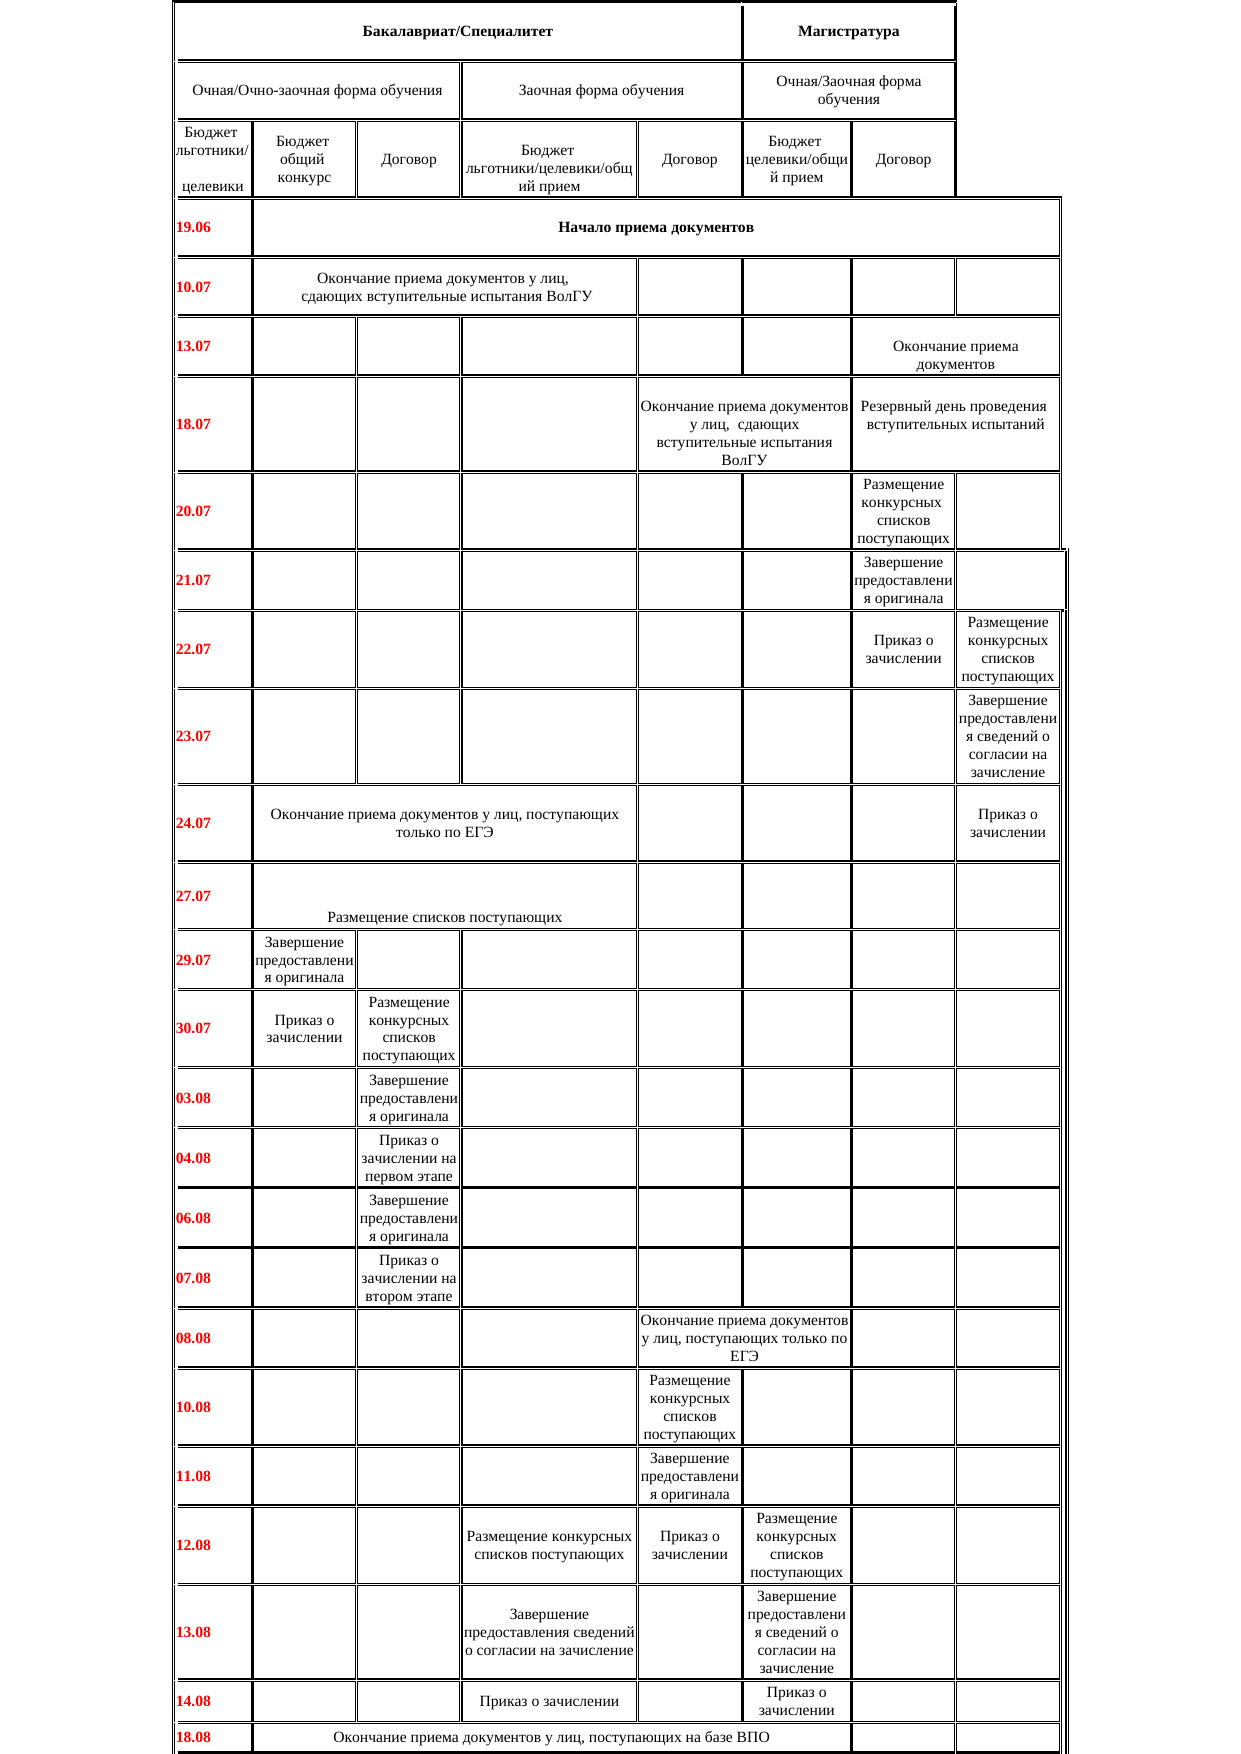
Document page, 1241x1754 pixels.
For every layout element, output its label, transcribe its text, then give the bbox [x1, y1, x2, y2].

table_cell 30.07 [173, 988, 252, 1066]
table_cell [853, 786, 954, 860]
table_cell [463, 378, 636, 470]
table_cell [639, 318, 741, 374]
table_cell [853, 1508, 954, 1582]
table_cell [853, 991, 954, 1066]
table_cell [358, 931, 459, 988]
table_cell [853, 1129, 954, 1186]
table_cell [1062, 609, 1067, 686]
table_cell [744, 552, 850, 608]
table_cell 10.08 [175, 1366, 251, 1444]
table_cell [463, 690, 636, 782]
table_cell [744, 690, 850, 782]
table_cell Завершение предоставления оригинала [254, 931, 355, 988]
table_cell [639, 612, 741, 686]
table_cell 29.07 [173, 928, 252, 988]
table_cell [639, 786, 741, 860]
table_cell [853, 1586, 954, 1678]
table_cell [463, 991, 636, 1066]
table_cell Начало приема документов [254, 200, 1059, 255]
table_cell [853, 690, 954, 782]
table_cell [639, 1189, 741, 1246]
table_cell [463, 1249, 636, 1306]
table_cell 22.07 [175, 609, 251, 686]
table_cell Окончание приема документов у лиц, поступающих только по ЕГЭ [254, 786, 636, 860]
table_cell Очная/Заочная форма обучения [744, 63, 954, 118]
table_cell Очная/Очно-заочная форма обучения [175, 59, 459, 118]
table_cell Приказ о зачислении [639, 1508, 741, 1582]
table_cell [463, 474, 636, 548]
table_cell [957, 259, 1059, 314]
table_cell Завершение предоставления сведений о согласии на зачисление [463, 1586, 636, 1678]
table_cell [957, 1129, 1059, 1186]
table_cell [853, 259, 954, 314]
table_cell [639, 259, 741, 314]
table_cell [639, 991, 741, 1066]
table_cell [463, 1448, 636, 1504]
table_cell Размещение конкурсных списков поступающих [463, 1508, 636, 1582]
table_cell [744, 259, 850, 314]
table_cell [957, 1189, 1059, 1246]
table_cell Размещение конкурсных списков поступающих [957, 612, 1059, 686]
table_cell 12.08 [175, 1504, 251, 1582]
table_cell Бюджет льготники/ целевики [175, 118, 251, 196]
table_cell Размещение конкурсных списков поступающих [358, 991, 459, 1066]
table_cell [358, 378, 459, 470]
table_cell [254, 1682, 355, 1721]
table_cell [957, 1682, 1059, 1721]
table_cell [463, 552, 636, 608]
table_cell 13.08 [175, 1583, 251, 1678]
table_cell [254, 1129, 355, 1186]
table_cell Окончание приема документов [853, 318, 1059, 374]
table_cell [358, 1508, 459, 1582]
table_cell [957, 931, 1059, 988]
table_cell [853, 1249, 954, 1306]
table_cell [254, 1310, 355, 1366]
table_cell [358, 612, 459, 686]
table_cell [853, 931, 954, 988]
table_cell [957, 1310, 1059, 1366]
table_cell [744, 1069, 850, 1126]
table_cell [358, 1682, 459, 1721]
table_cell [254, 1370, 355, 1444]
table_cell [639, 864, 741, 928]
table_cell [463, 1129, 636, 1186]
table_cell Резервный день проведения вступительных испытаний [853, 378, 1059, 470]
table_cell [463, 1189, 636, 1246]
table_cell Окончание приема документов у лиц, поступающих только по ЕГЭ [639, 1310, 850, 1366]
table_cell [463, 1310, 636, 1366]
table_cell Окончание приема документов у лиц, сдающих вступительные испытания ВолГУ [639, 378, 850, 470]
table_cell Договор [358, 122, 459, 196]
table_cell [254, 318, 355, 374]
table_cell Бюджет льготники/целевики/общий прием [463, 122, 636, 196]
table_cell [254, 1189, 355, 1246]
table_cell Завершение предоставления оригинала [358, 1069, 459, 1126]
table_cell Приказ о зачислении [744, 1682, 850, 1721]
table_cell 08.08 [175, 1306, 251, 1366]
table_cell Размещение списков поступающих [254, 864, 636, 928]
table_cell [254, 1508, 355, 1582]
table_cell [358, 552, 459, 608]
table_cell 11.08 [175, 1444, 251, 1504]
table_cell [957, 1448, 1059, 1504]
table_cell [853, 1370, 954, 1444]
table_cell [957, 864, 1059, 928]
table_cell [254, 1249, 355, 1306]
table_cell [957, 1724, 1059, 1751]
table_cell [358, 1448, 459, 1504]
table_cell [957, 1508, 1059, 1582]
table_cell [853, 1724, 954, 1751]
table_cell [254, 1448, 355, 1504]
table_cell [957, 991, 1059, 1066]
table_header Бакалавриат/Специалитет [175, 2, 742, 59]
table_cell [254, 690, 355, 782]
table_cell Приказ о зачислении на втором этапе [358, 1249, 459, 1306]
table_cell [744, 1189, 850, 1246]
table_cell [853, 1682, 954, 1721]
table_cell Договор [639, 122, 741, 196]
table_cell [463, 1370, 636, 1444]
table_cell [254, 1069, 355, 1126]
table_cell [744, 864, 850, 928]
table_cell [639, 690, 741, 782]
table_cell 20.07 [175, 470, 251, 548]
table_cell [358, 474, 459, 548]
table_cell Окончание приема документов у лиц, сдающих вступительные испытания ВолГУ [254, 259, 636, 314]
table_cell 23.07 [175, 686, 251, 782]
table_cell [639, 552, 741, 608]
table_cell 06.08 [175, 1186, 251, 1246]
table_cell 24.07 [175, 783, 251, 860]
table_cell Размещение конкурсных списков поступающих [853, 474, 954, 548]
table_cell Бюджет общий конкурс [254, 122, 355, 196]
table_cell [744, 786, 850, 860]
table_cell [358, 318, 459, 374]
table_cell [639, 1249, 741, 1306]
table_header Магистратура [742, 3, 956, 59]
table_cell 03.08 [173, 1066, 252, 1126]
table_cell Окончание приема документов у лиц, поступающих на базе ВПО [254, 1724, 850, 1751]
table_cell [254, 1586, 355, 1678]
table_cell [744, 991, 850, 1066]
table_cell Завершение предоставления сведений о согласии на зачисление [957, 690, 1059, 782]
table_cell [358, 1370, 459, 1444]
table_cell 14.08 [175, 1678, 251, 1721]
table_cell [853, 1448, 954, 1504]
table_cell [853, 1069, 954, 1126]
table_cell [744, 931, 850, 988]
table_cell [853, 1189, 954, 1246]
table_cell [744, 318, 850, 374]
table_cell 21.07 [175, 548, 251, 608]
table_cell 13.07 [175, 314, 251, 374]
table_cell 10.07 [175, 255, 251, 314]
table_cell Бюджет целевики/общий прием [744, 122, 850, 196]
table_cell [957, 474, 1059, 548]
table_cell Приказ о зачислении [853, 612, 954, 686]
table_cell [853, 1310, 954, 1366]
table_cell [254, 552, 355, 608]
table_cell [639, 1129, 741, 1186]
table_cell Размещение конкурсных списков поступающих [639, 1370, 741, 1444]
table_cell [744, 1370, 850, 1444]
table_cell Завершение предоставления оригинала [853, 552, 954, 608]
table_cell [254, 474, 355, 548]
table_cell 18.08 [173, 1721, 252, 1751]
table_cell [639, 1069, 741, 1126]
table_cell [957, 1586, 1059, 1678]
table_cell [957, 1249, 1059, 1306]
table_cell 07.08 [175, 1246, 251, 1306]
table_cell [957, 1370, 1059, 1444]
table_cell [744, 1129, 850, 1186]
table_cell Договор [853, 122, 954, 196]
table_cell [254, 378, 355, 470]
table_cell [358, 1586, 459, 1678]
table_cell Завершение предоставления оригинала [358, 1189, 459, 1246]
table_cell [853, 864, 954, 928]
table_cell Приказ о зачислении [957, 786, 1059, 860]
table_cell Завершение предоставления сведений о согласии на зачисление [744, 1586, 850, 1678]
table_cell [744, 1249, 850, 1306]
table_cell Завершение предоставления оригинала [639, 1448, 741, 1504]
table_cell Заочная форма обучения [463, 63, 741, 118]
table_cell [358, 690, 459, 782]
table_cell [744, 474, 850, 548]
table_cell 19.06 [175, 196, 251, 255]
table_cell [463, 1069, 636, 1126]
table_cell 18.07 [175, 374, 251, 470]
table_cell 04.08 [173, 1126, 252, 1186]
table_cell [639, 931, 741, 988]
table_cell [358, 1310, 459, 1366]
table_cell [744, 612, 850, 686]
table_cell Приказ о зачислении [254, 991, 355, 1066]
table_cell Приказ о зачислении [463, 1682, 636, 1721]
table_cell [463, 612, 636, 686]
table_cell [254, 612, 355, 686]
table_cell [957, 1069, 1059, 1126]
table_cell [639, 474, 741, 548]
table_cell [639, 1586, 741, 1678]
table_cell Размещение конкурсных списков поступающих [744, 1508, 850, 1582]
table_cell [639, 1682, 741, 1721]
table_cell [463, 931, 636, 988]
table_cell [957, 548, 1067, 608]
table_cell [463, 318, 636, 374]
table_cell 27.07 [175, 860, 251, 928]
table_cell Приказ о зачислении на первом этапе [358, 1129, 459, 1186]
table_cell [744, 1448, 850, 1504]
